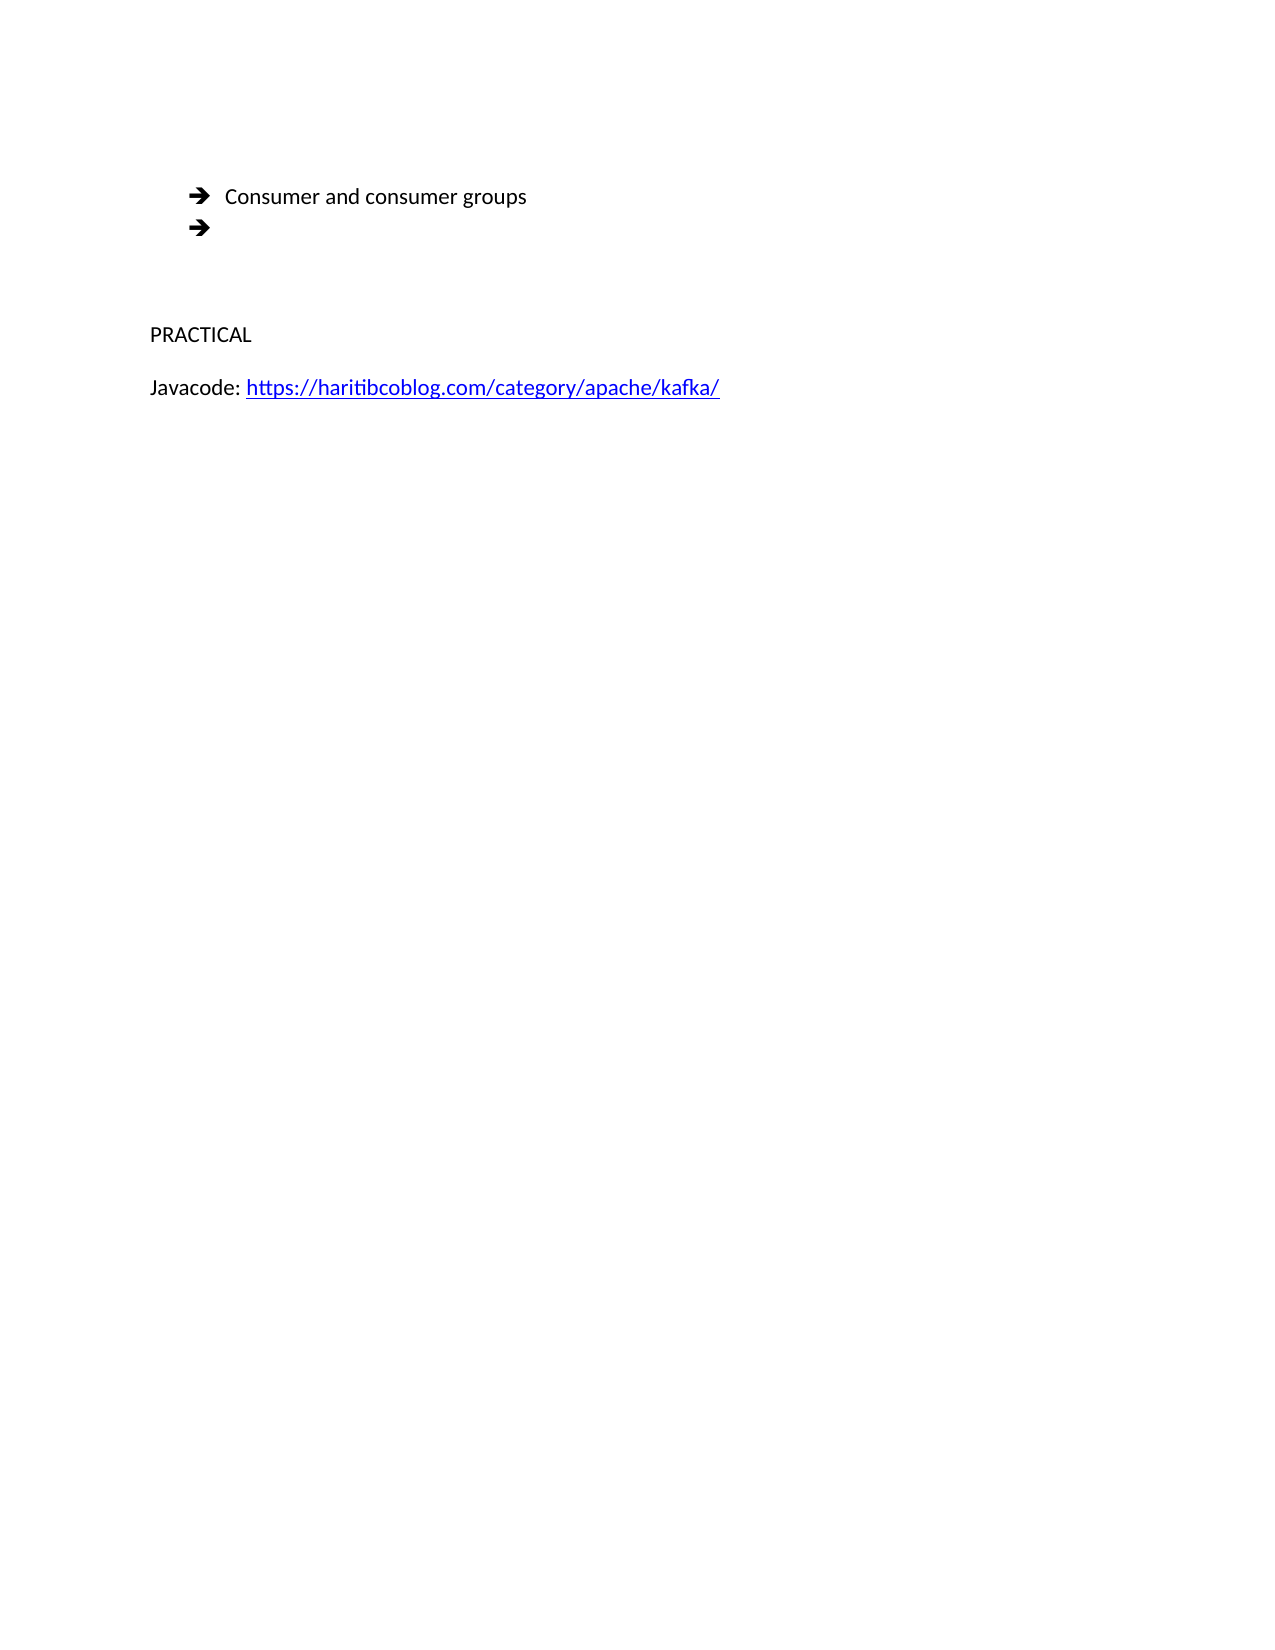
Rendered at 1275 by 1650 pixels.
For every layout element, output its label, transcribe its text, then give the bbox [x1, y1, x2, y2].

text PRACTICAL [150, 320, 1125, 348]
text Javacode: https://haritibcoblog.com/category/apache/kafka/ [150, 373, 1125, 401]
list Consumer and consumer groups [187, 182, 1125, 210]
